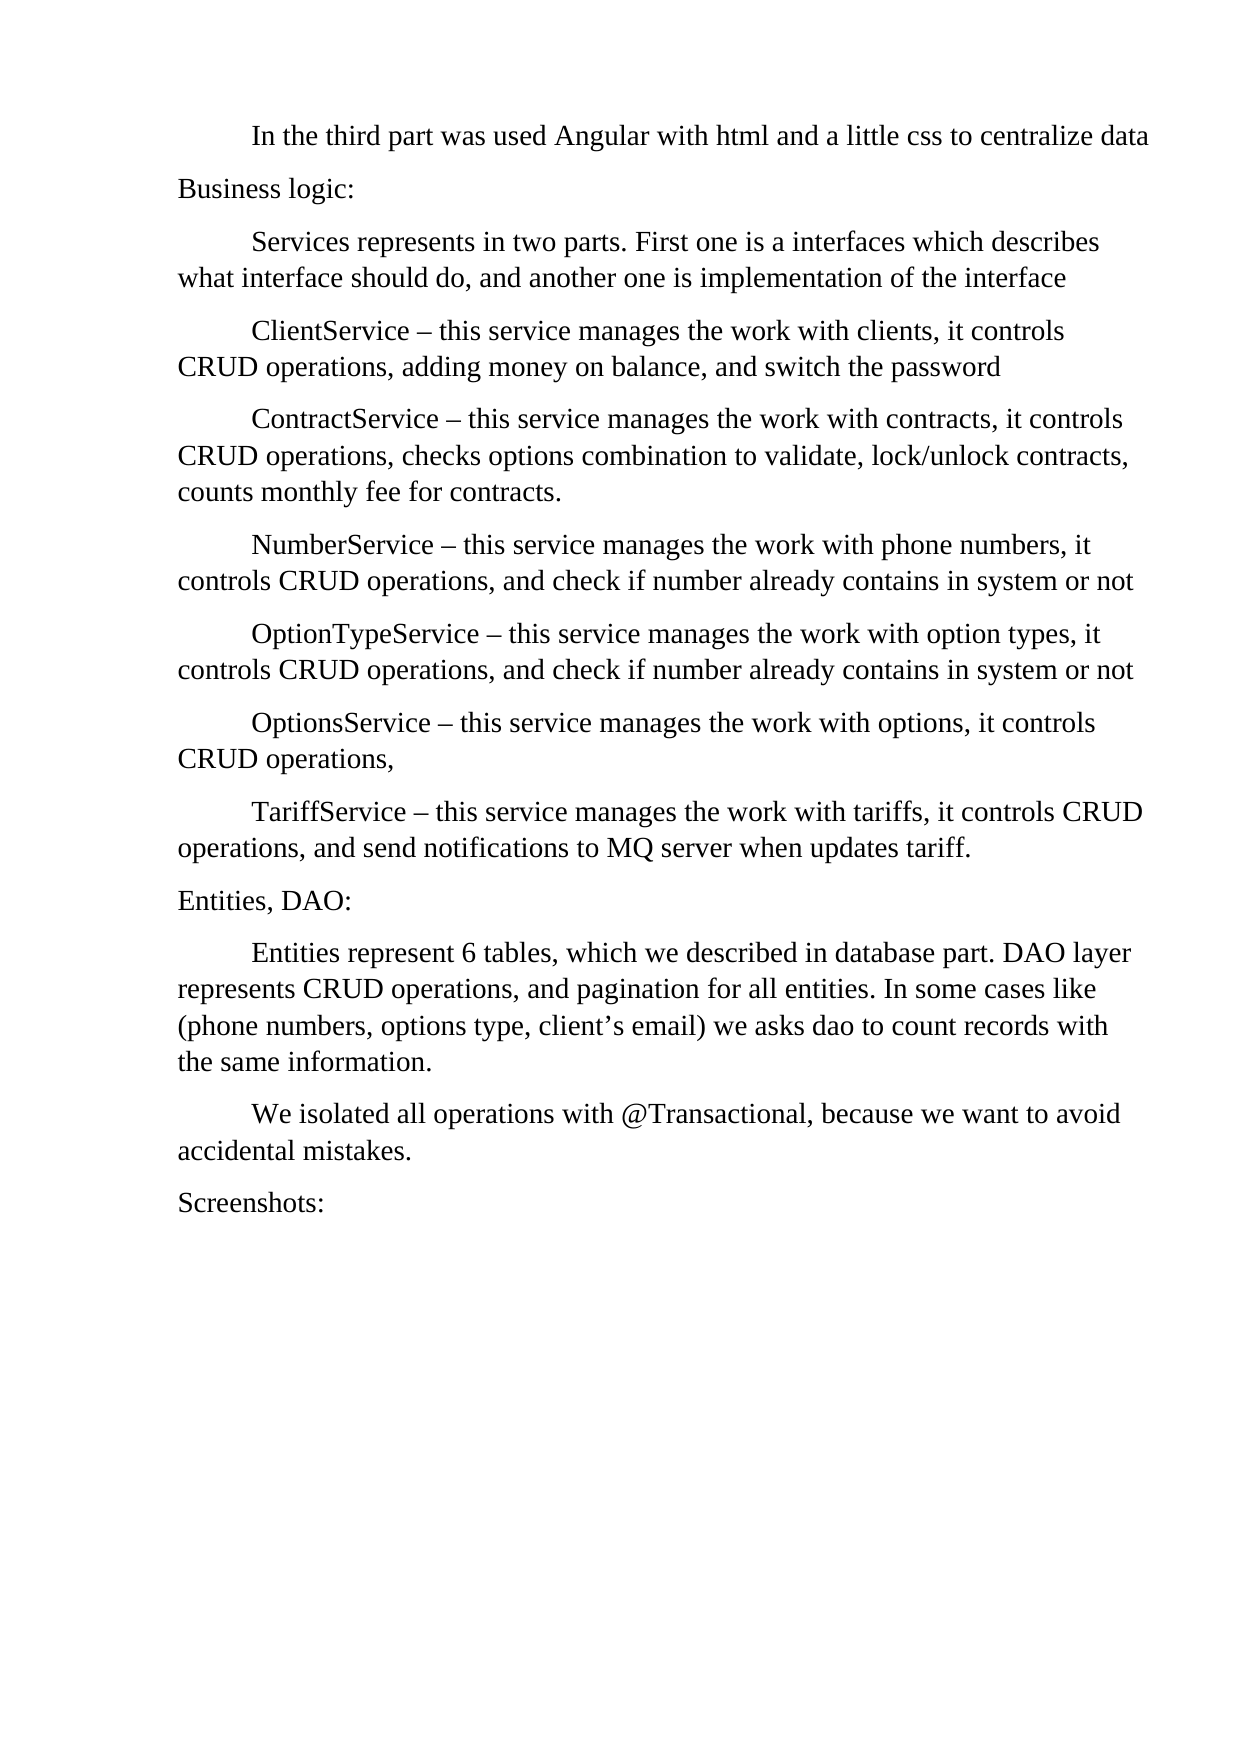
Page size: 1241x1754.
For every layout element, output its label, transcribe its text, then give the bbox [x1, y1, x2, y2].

text OptionsService – this service manages the work with options, it controls CRUD operations, [177, 705, 1152, 774]
text ClientService – this service manages the work with clients, it controls CRUD operations, adding money on balance, and switch the password [177, 313, 1152, 382]
text We isolated all operations with @Transactional, because we want to avoid accidental mistakes. [177, 1097, 1152, 1166]
text Entities, DAO: [177, 883, 1152, 916]
text TariffService – this service manages the work with tariffs, it controls CRUD operations, and send notifications to MQ server when updates tariff. [177, 794, 1152, 863]
text NumberService – this service manages the work with phone numbers, it controls CRUD operations, and check if number already contains in system or not [177, 527, 1152, 596]
text In the third part was used Angular with html and a little css to centralize data [177, 118, 1152, 152]
text Entities represent 6 tables, which we described in database part. DAO layer represents CRUD operations, and pagination for all entities. In some cases like (phone numbers, options type, client’s email) we asks dao to count records with the same information. [177, 935, 1152, 1077]
text Services represents in two parts. First one is a interfaces which describes what interface should do, and another one is implementation of the interface [177, 224, 1152, 293]
text OptionTypeService – this service manages the work with option types, it controls CRUD operations, and check if number already contains in system or not [177, 616, 1152, 685]
text Screenshots: [177, 1186, 1152, 1219]
text Business logic: [177, 171, 1152, 204]
